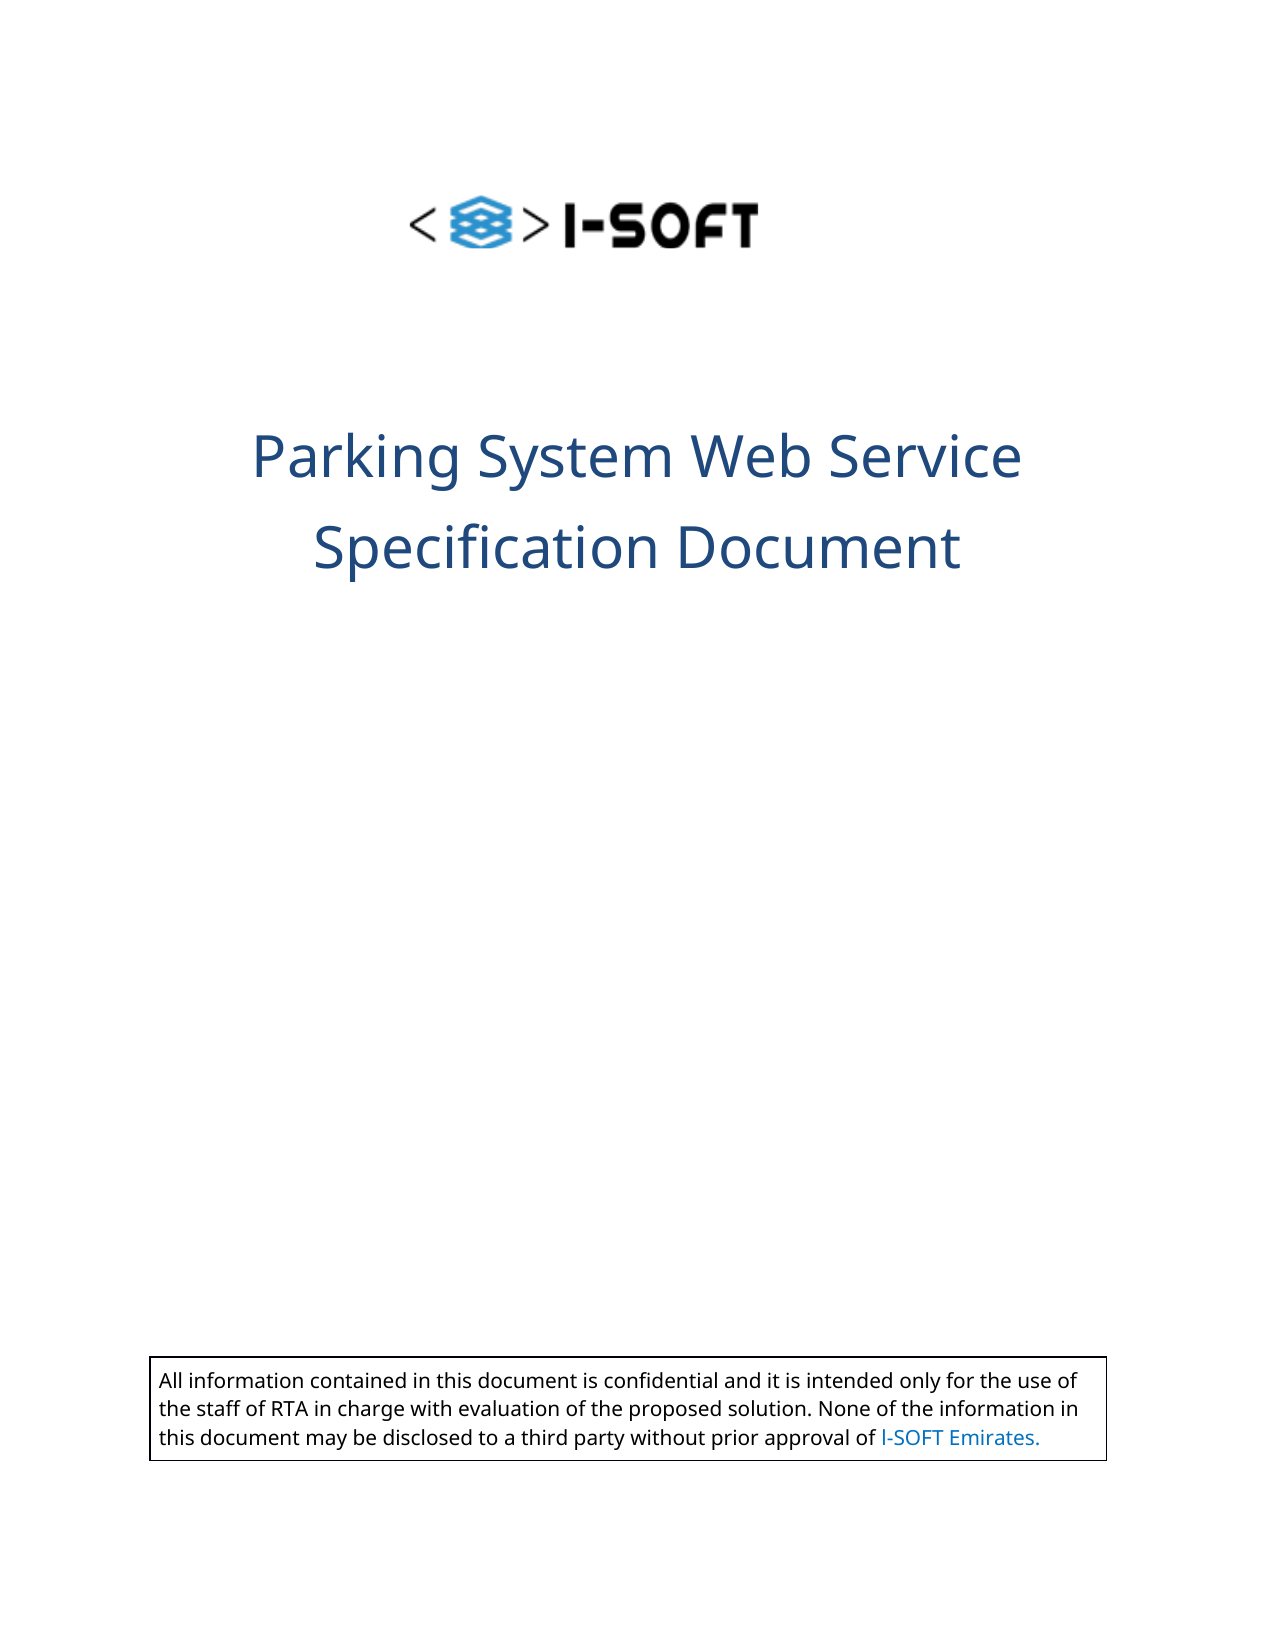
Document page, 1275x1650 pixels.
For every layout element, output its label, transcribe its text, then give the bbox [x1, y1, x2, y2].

table_header All information contained in this document is confidential and it is intended only for the use of the staff of RTA in charge with evaluation of the proposed solution. None of the information in this document may be disclosed to a third party without prior approval of l-SOFT Emirates. [151, 1358, 1106, 1459]
text Parking System Web Service Specification Document [150, 415, 1125, 586]
picture [395, 192, 771, 248]
